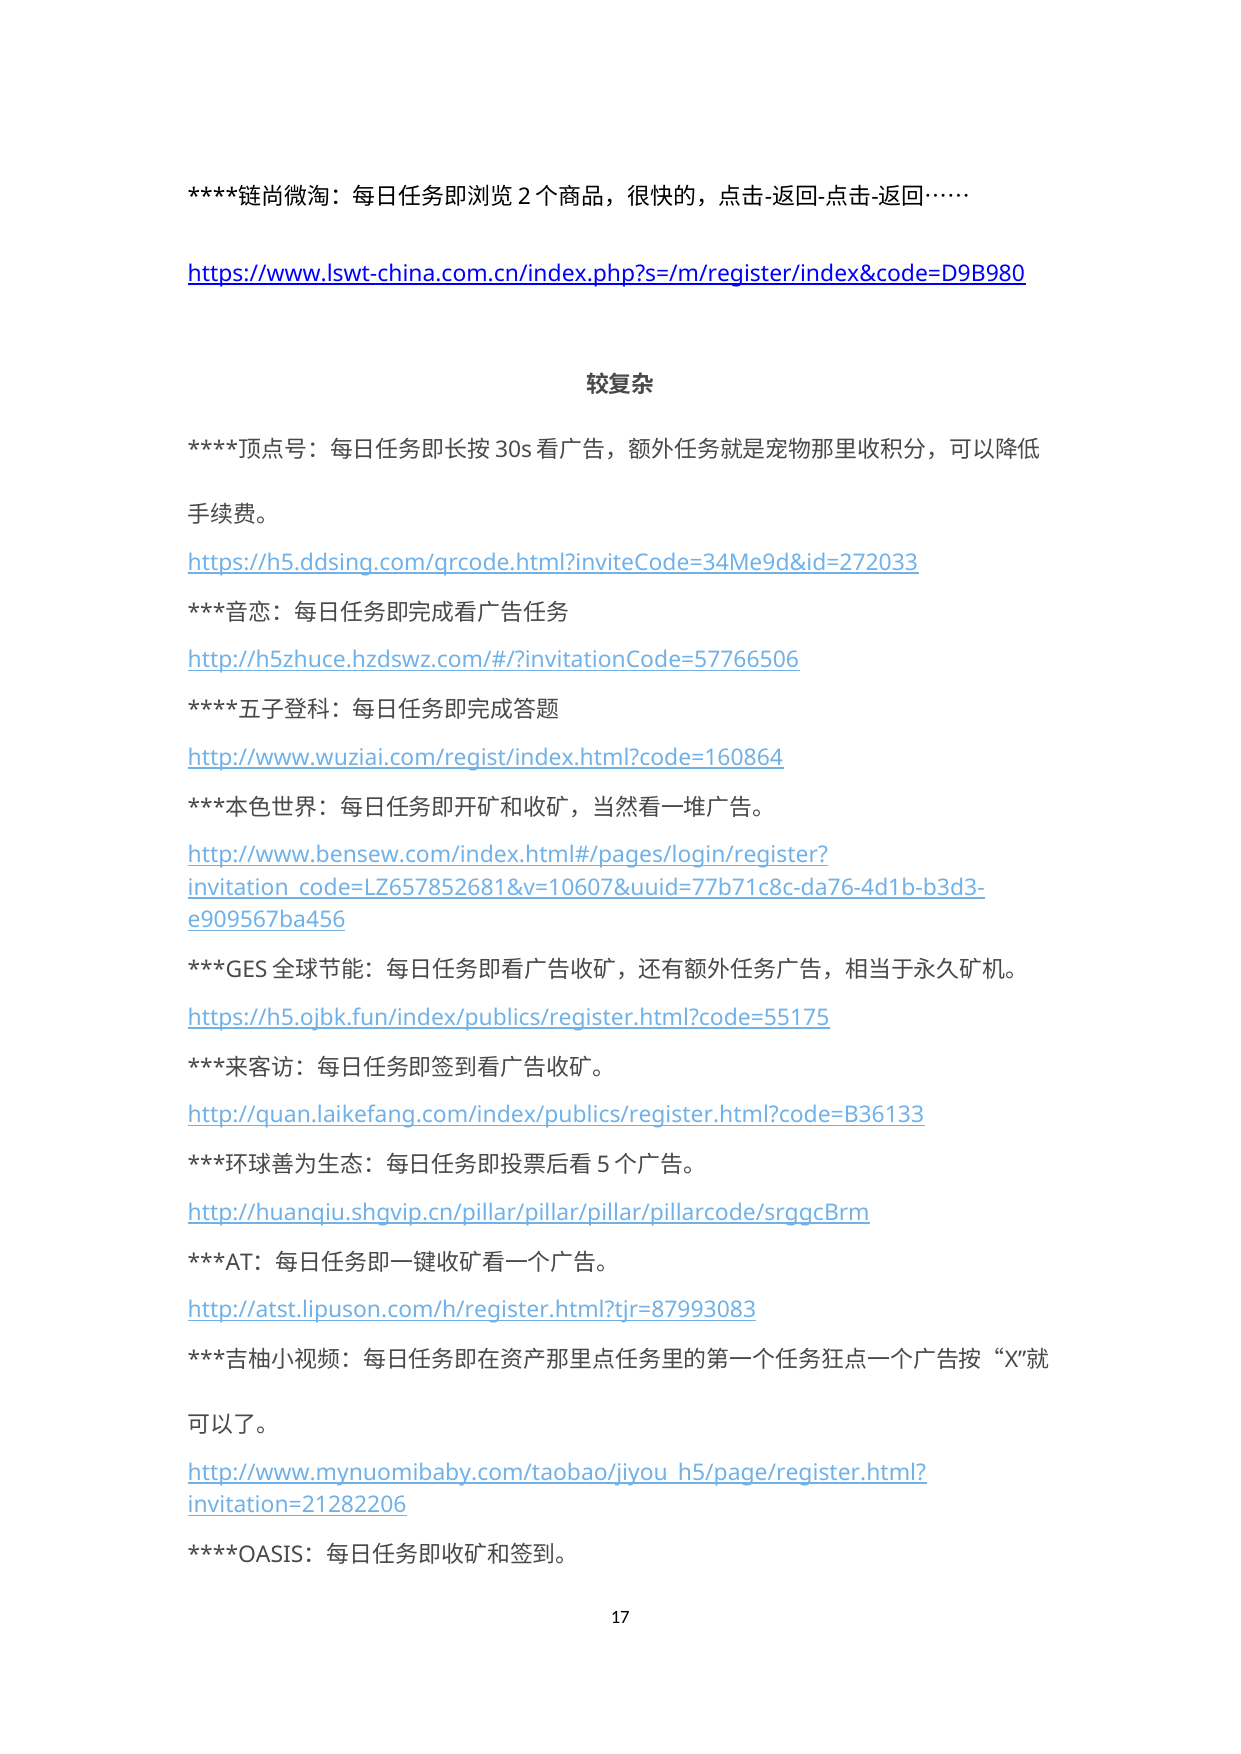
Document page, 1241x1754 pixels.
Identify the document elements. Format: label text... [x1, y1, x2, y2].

text http://h5zhuce.hzdswz.com/#/?invitationCode=57766506 [187, 643, 1053, 675]
text https://www.lswt-china.com.cn/index.php?s=/m/register/index&code=D9B980 [187, 256, 1053, 289]
text ****OASIS：每日任务即收矿和签到。 [187, 1520, 1053, 1585]
text http://www.bensew.com/index.html#/pages/login/register?invitation_code=LZ657852681&v=10607&uuid=77b71c8c-da76-4d1b-b3d3-e909567ba456 [187, 838, 1053, 935]
text ***音恋：每日任务即完成看广告任务 [187, 578, 1053, 643]
text http://quan.laikefang.com/index/publics/register.html?code=B36133 [187, 1098, 1053, 1130]
text 较复杂 [187, 350, 1053, 415]
text http://atst.lipuson.com/h/register.html?tjr=87993083 [187, 1293, 1053, 1325]
text ****顶点号：每日任务即长按30s看广告，额外任务就是宠物那里收积分，可以降低手续费。 [187, 415, 1053, 545]
text ****五子登科：每日任务即完成答题 [187, 675, 1053, 740]
text ***本色世界：每日任务即开矿和收矿，当然看一堆广告。 [187, 773, 1053, 838]
text ***来客访：每日任务即签到看广告收矿。 [187, 1033, 1053, 1098]
text https://h5.ojbk.fun/index/publics/register.html?code=55175 [187, 1000, 1053, 1033]
text ***GES全球节能：每日任务即看广告收矿，还有额外任务广告，相当于永久矿机。 [187, 935, 1053, 1000]
text ****链尚微淘：每日任务即浏览2个商品，很快的，点击-返回-点击-返回…… [187, 162, 1053, 227]
text http://www.wuziai.com/regist/index.html?code=160864 [187, 740, 1053, 773]
text http://huanqiu.shgvip.cn/pillar/pillar/pillar/pillarcode/srggcBrm [187, 1195, 1053, 1228]
text ***环球善为生态：每日任务即投票后看5个广告。 [187, 1130, 1053, 1195]
text ***AT：每日任务即一键收矿看一个广告。 [187, 1228, 1053, 1293]
text https://h5.ddsing.com/qrcode.html?inviteCode=34Me9d&id=272033 [187, 545, 1053, 578]
text ***吉柚小视频：每日任务即在资产那里点任务里的第一个任务狂点一个广告按“X”就可以了。 [187, 1325, 1053, 1455]
text http://www.mynuomibaby.com/taobao/jiyou_h5/page/register.html?invitation=21282206 [187, 1455, 1053, 1520]
